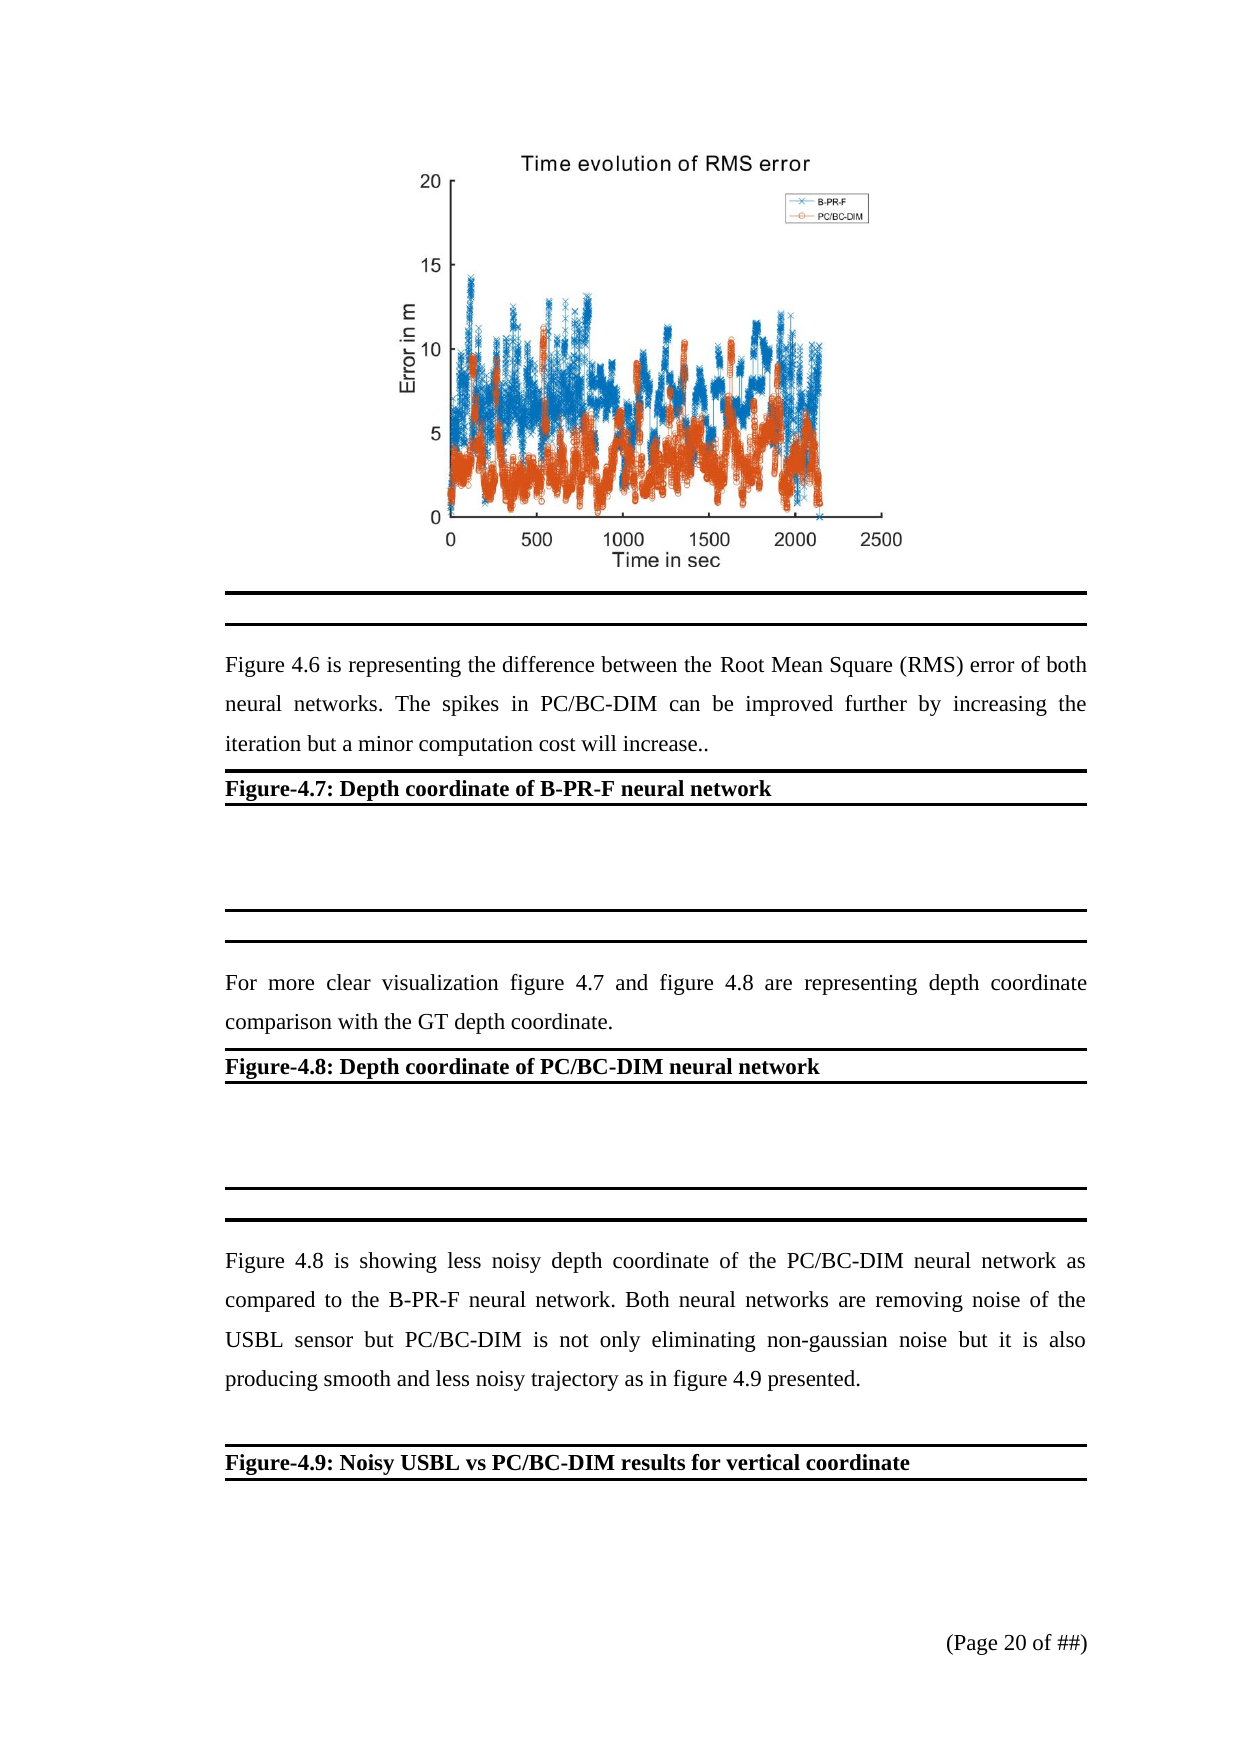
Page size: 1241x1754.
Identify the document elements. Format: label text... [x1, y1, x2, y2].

text Figure-4.9: Noisy USBL vs PC/BC-DIM results for vertical coordinate [225, 1447, 1087, 1478]
text Figure-4.7: Depth coordinate of B-PR-F neural network [225, 773, 1087, 803]
text For more clear visualization figure 4.7 and figure 4.8 are representing depth coordinate comparison with the GT depth coordinate. [225, 968, 1087, 1034]
text Figure 4.6 is representing the difference between the Root Mean Square (RMS) error of both neural networks. The spikes in PC/BC-DIM can be improved further by increasing the iteration but a minor computation cost will increase.. [225, 651, 1087, 756]
text Figure-4.8: Depth coordinate of PC/BC-DIM neural network [225, 1051, 1087, 1081]
picture [378, 150, 934, 567]
text Figure 4.8 is showing less noisy depth coordinate of the PC/BC-DIM neural network as compared to the B-PR-F neural network. Both neural networks are removing noise of the USBL sensor but PC/BC-DIM is not only eliminating non-gaussian noise but it is also producing smooth and less noisy trajectory as in figure 4.9 presented. [225, 1247, 1087, 1391]
